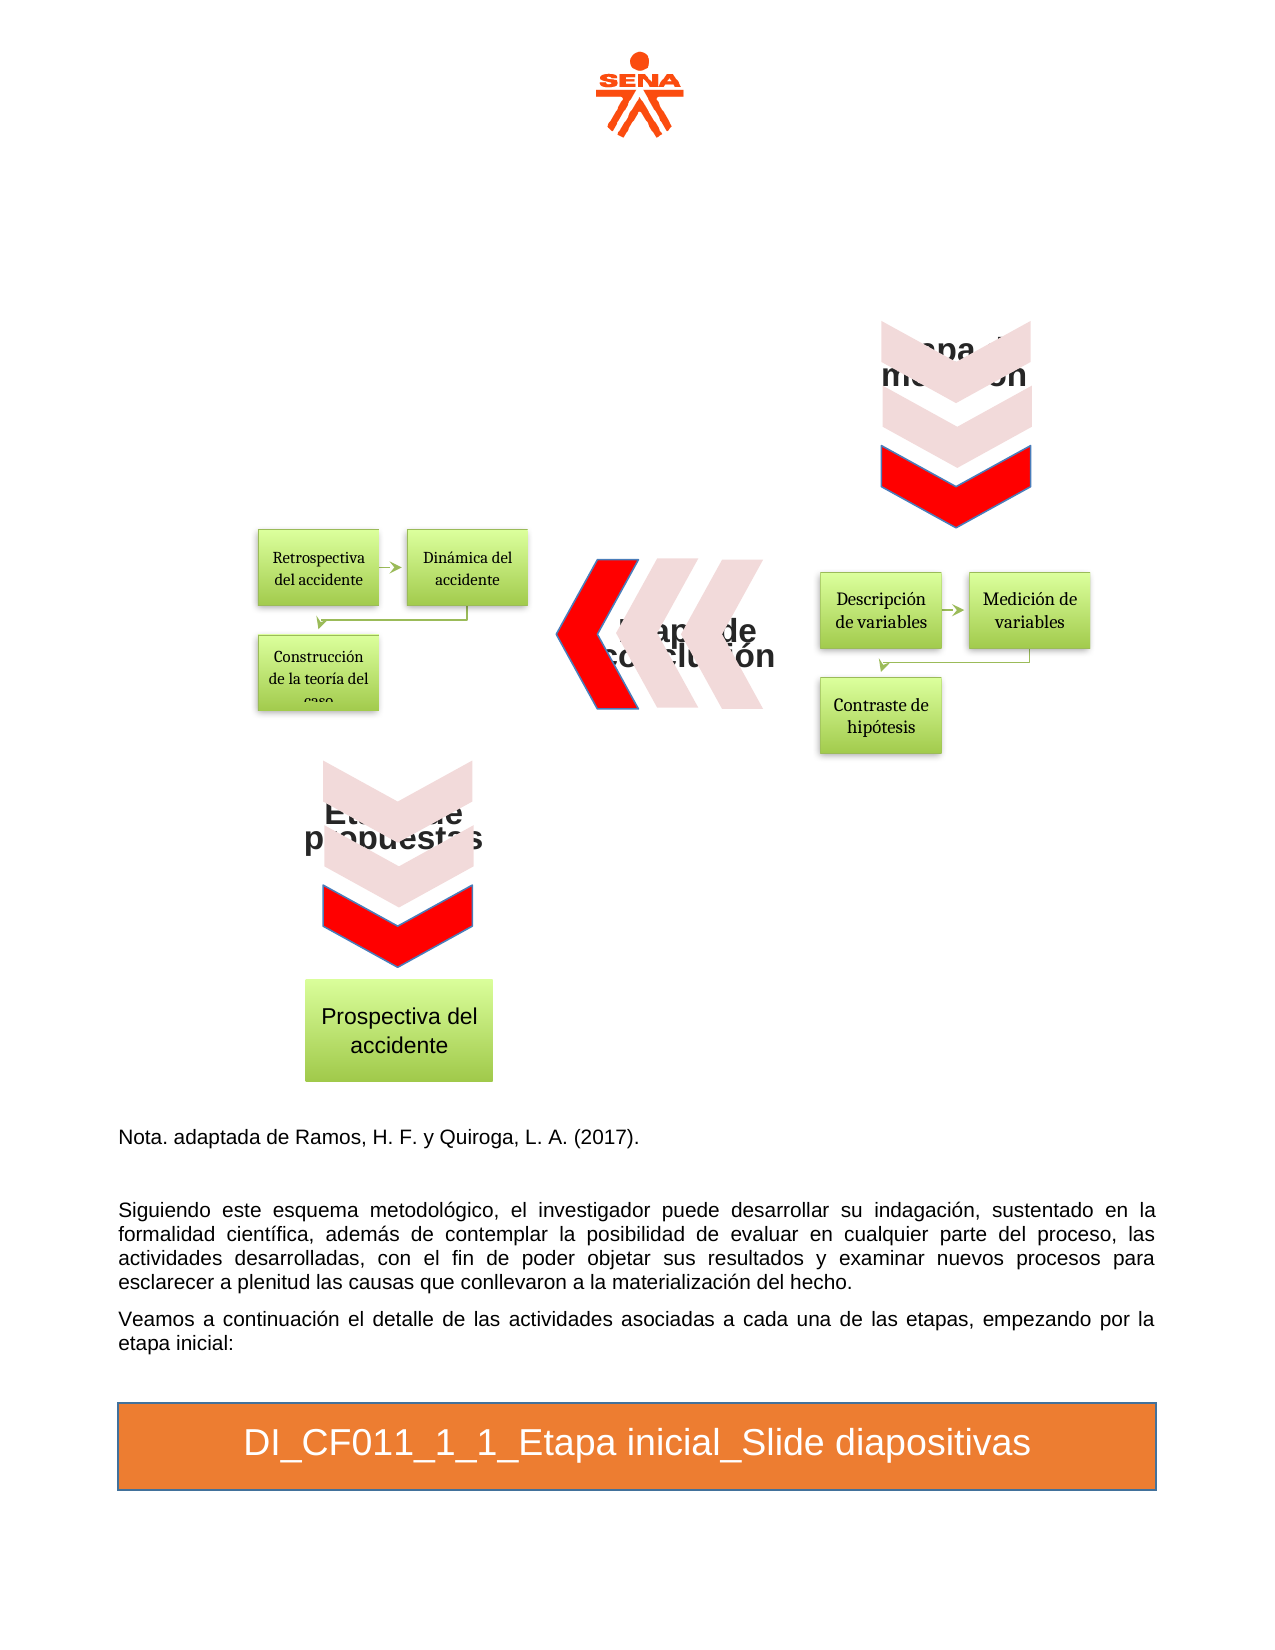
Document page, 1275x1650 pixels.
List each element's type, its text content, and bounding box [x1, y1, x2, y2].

text Nota. adaptada de Ramos, H. F. y Quiroga, L. A. (2017). [118, 1125, 1157, 1149]
text Siguiendo este esquema metodológico, el investigador puede desarrollar su indagación, sustentado en la formalidad científica, además de contemplar la posibilidad de evaluar en cualquier parte del proceso, las actividades desarrolladas, con el fin de poder objetar sus resultados y examinar nuevos procesos para esclarecer a plenitud las causas que conllevaron a la materialización del hecho. [118, 1198, 1157, 1294]
text Veamos a continuación el detalle de las actividades asociadas a cada una de las etapas, empezando por la etapa inicial: [118, 1306, 1157, 1354]
picture [585, 48, 690, 142]
